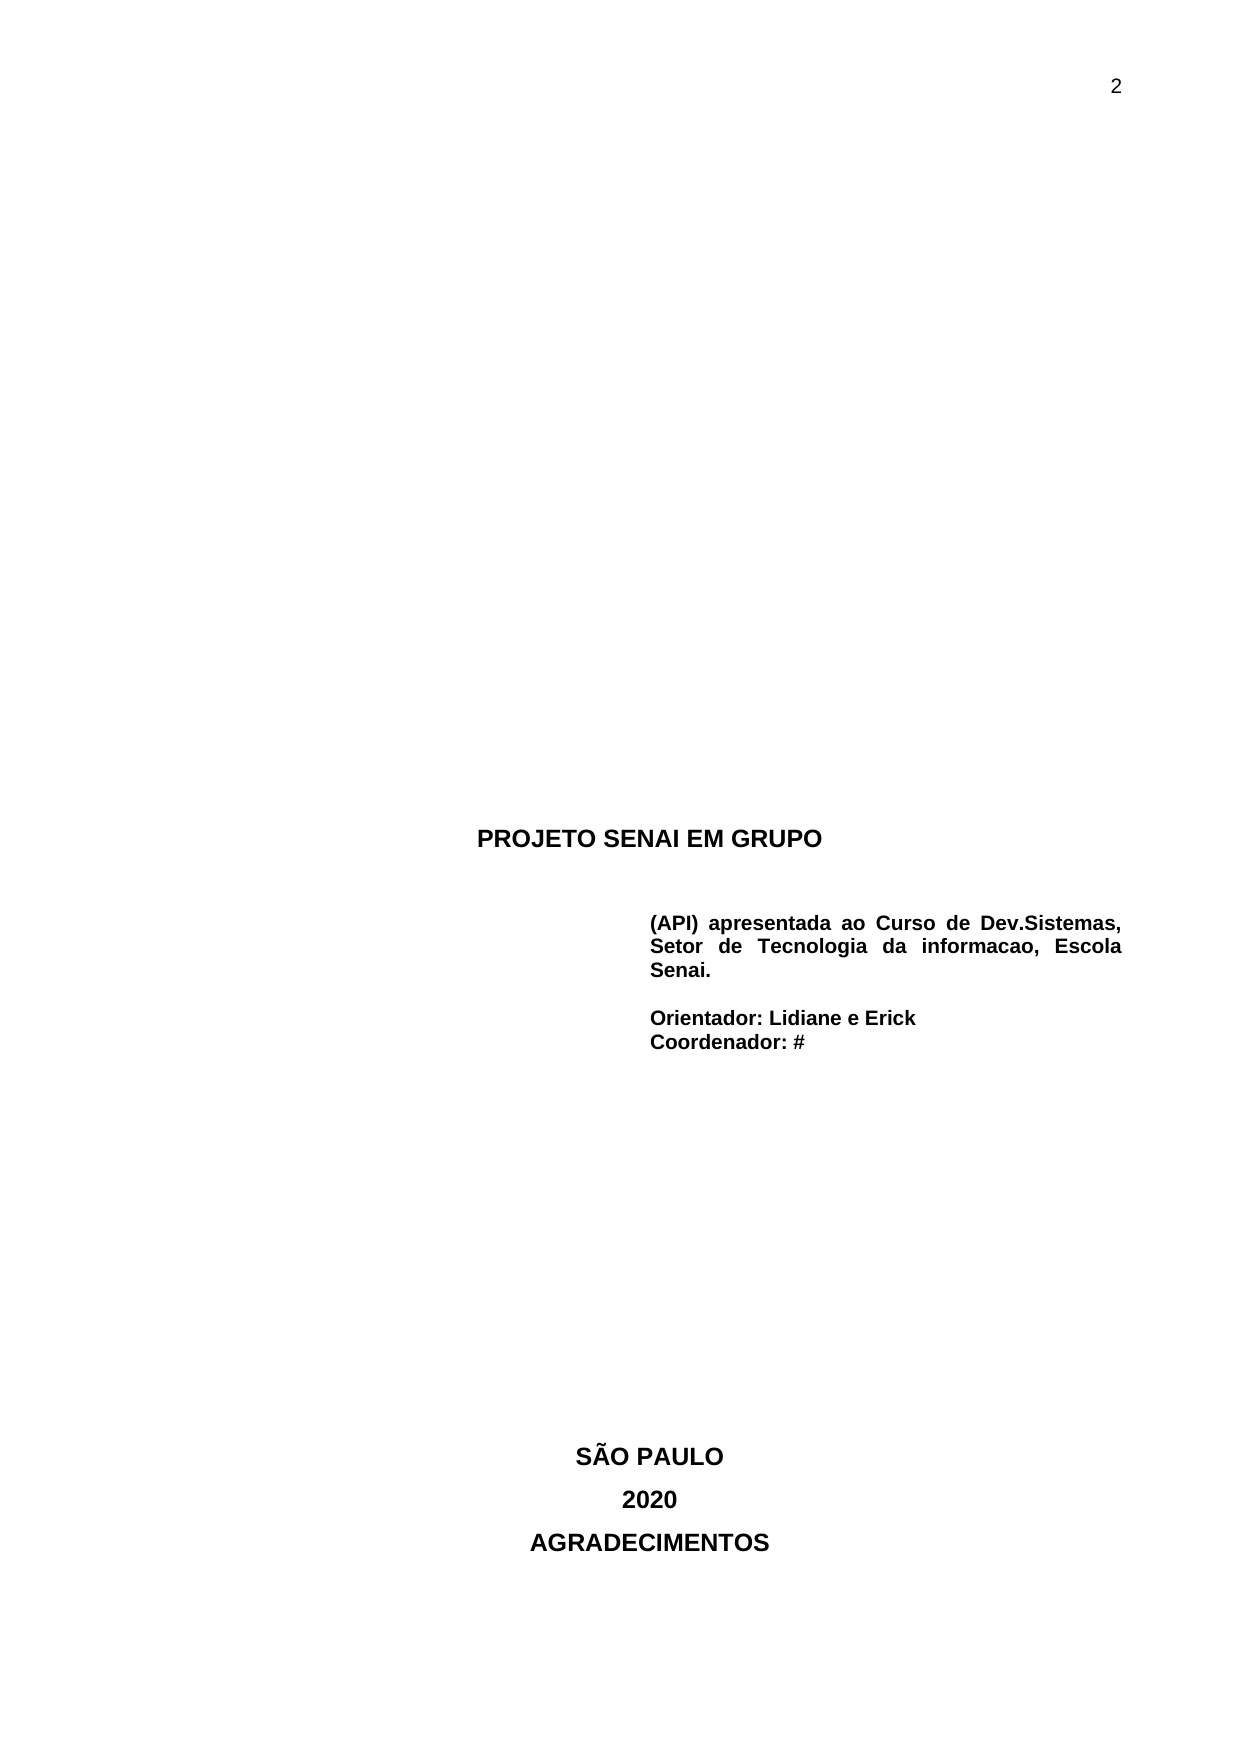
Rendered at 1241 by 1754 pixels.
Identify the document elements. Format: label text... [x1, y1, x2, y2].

text Coordenador: # [650, 1030, 1122, 1054]
text Agradecimentos [177, 1528, 1122, 1557]
text (API) apresentada ao Curso de Dev.Sistemas, Setor de Tecnologia da informacao, Escola Senai. [650, 910, 1122, 982]
text Orientador: Lidiane e Erick [650, 1006, 1122, 1030]
text 2020 [177, 1485, 1122, 1514]
text são paulo [177, 1442, 1122, 1471]
text Projeto Senai em Grupo [177, 824, 1122, 853]
